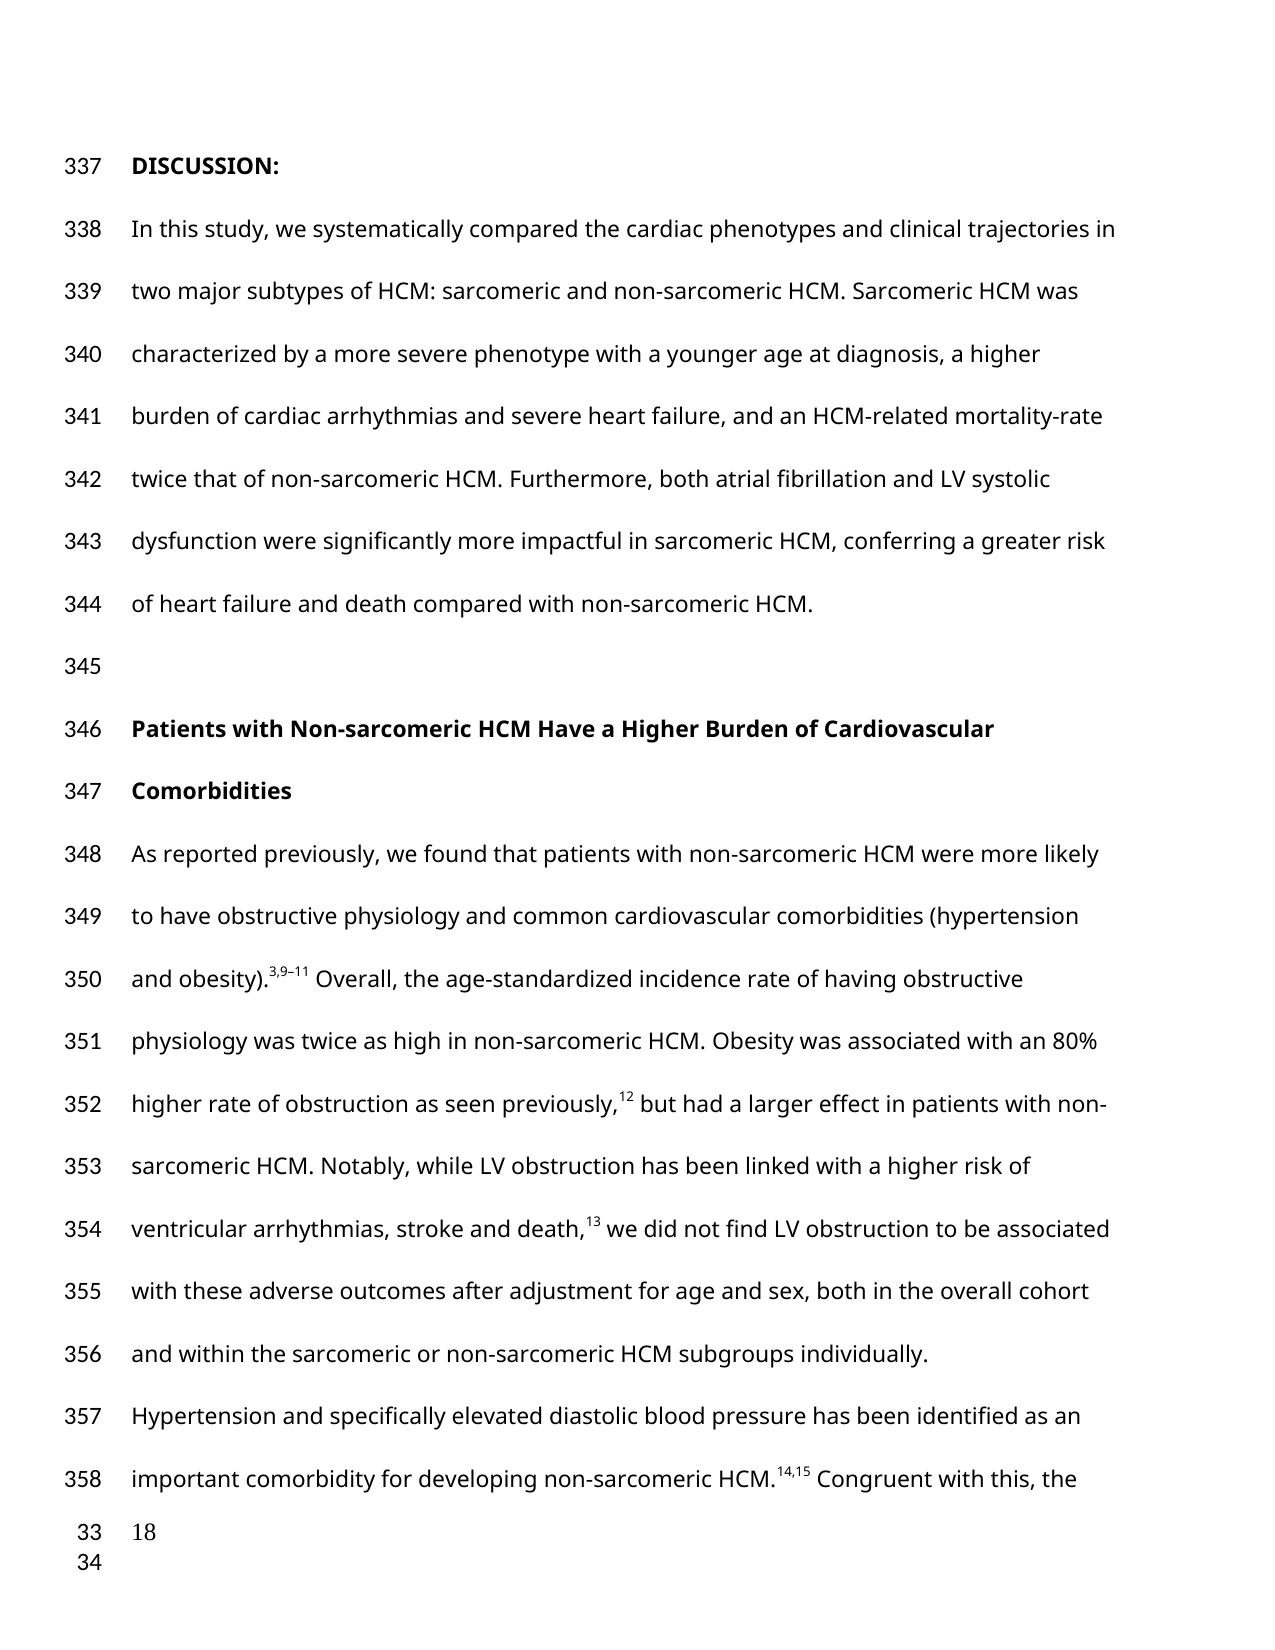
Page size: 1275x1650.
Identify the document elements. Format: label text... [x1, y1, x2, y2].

text In this study, we systematically compared the cardiac phenotypes and clinical trajectories in two major subtypes of HCM: sarcomeric and non-sarcomeric HCM. Sarcomeric HCM was characterized by a more severe phenotype with a younger age at diagnosis, a higher burden of cardiac arrhythmias and severe heart failure, and an HCM-related mortality-rate twice that of non-sarcomeric HCM. Furthermore, both atrial fibrillation and LV systolic dysfunction were significantly more impactful in sarcomeric HCM, conferring a greater risk of heart failure and death compared with non-sarcomeric HCM. [131, 212, 1125, 619]
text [131, 1400, 1125, 1494]
text Patients with Non-sarcomeric HCM Have a Higher Burden of Cardiovascular Comorbidities [131, 712, 1125, 806]
text As reported previously, we found that patients with non-sarcomeric HCM were more likely to have obstructive physiology and common cardiovascular comorbidities (hypertension and obesity).3,9–11 Overall, the age-standardized incidence rate of having obstructive physiology was twice as high in non-sarcomeric HCM. Obesity was associated with an 80% higher rate of obstruction as seen previously,12 but had a larger effect in patients with non-sarcomeric HCM. Notably, while LV obstruction has been linked with a higher risk of ventricular arrhythmias, stroke and death,13 we did not find LV obstruction to be associated with these adverse outcomes after adjustment for age and sex, both in the overall cohort and within the sarcomeric or non-sarcomeric HCM subgroups individually. [131, 837, 1125, 1369]
text DISCUSSION: [131, 150, 1125, 181]
